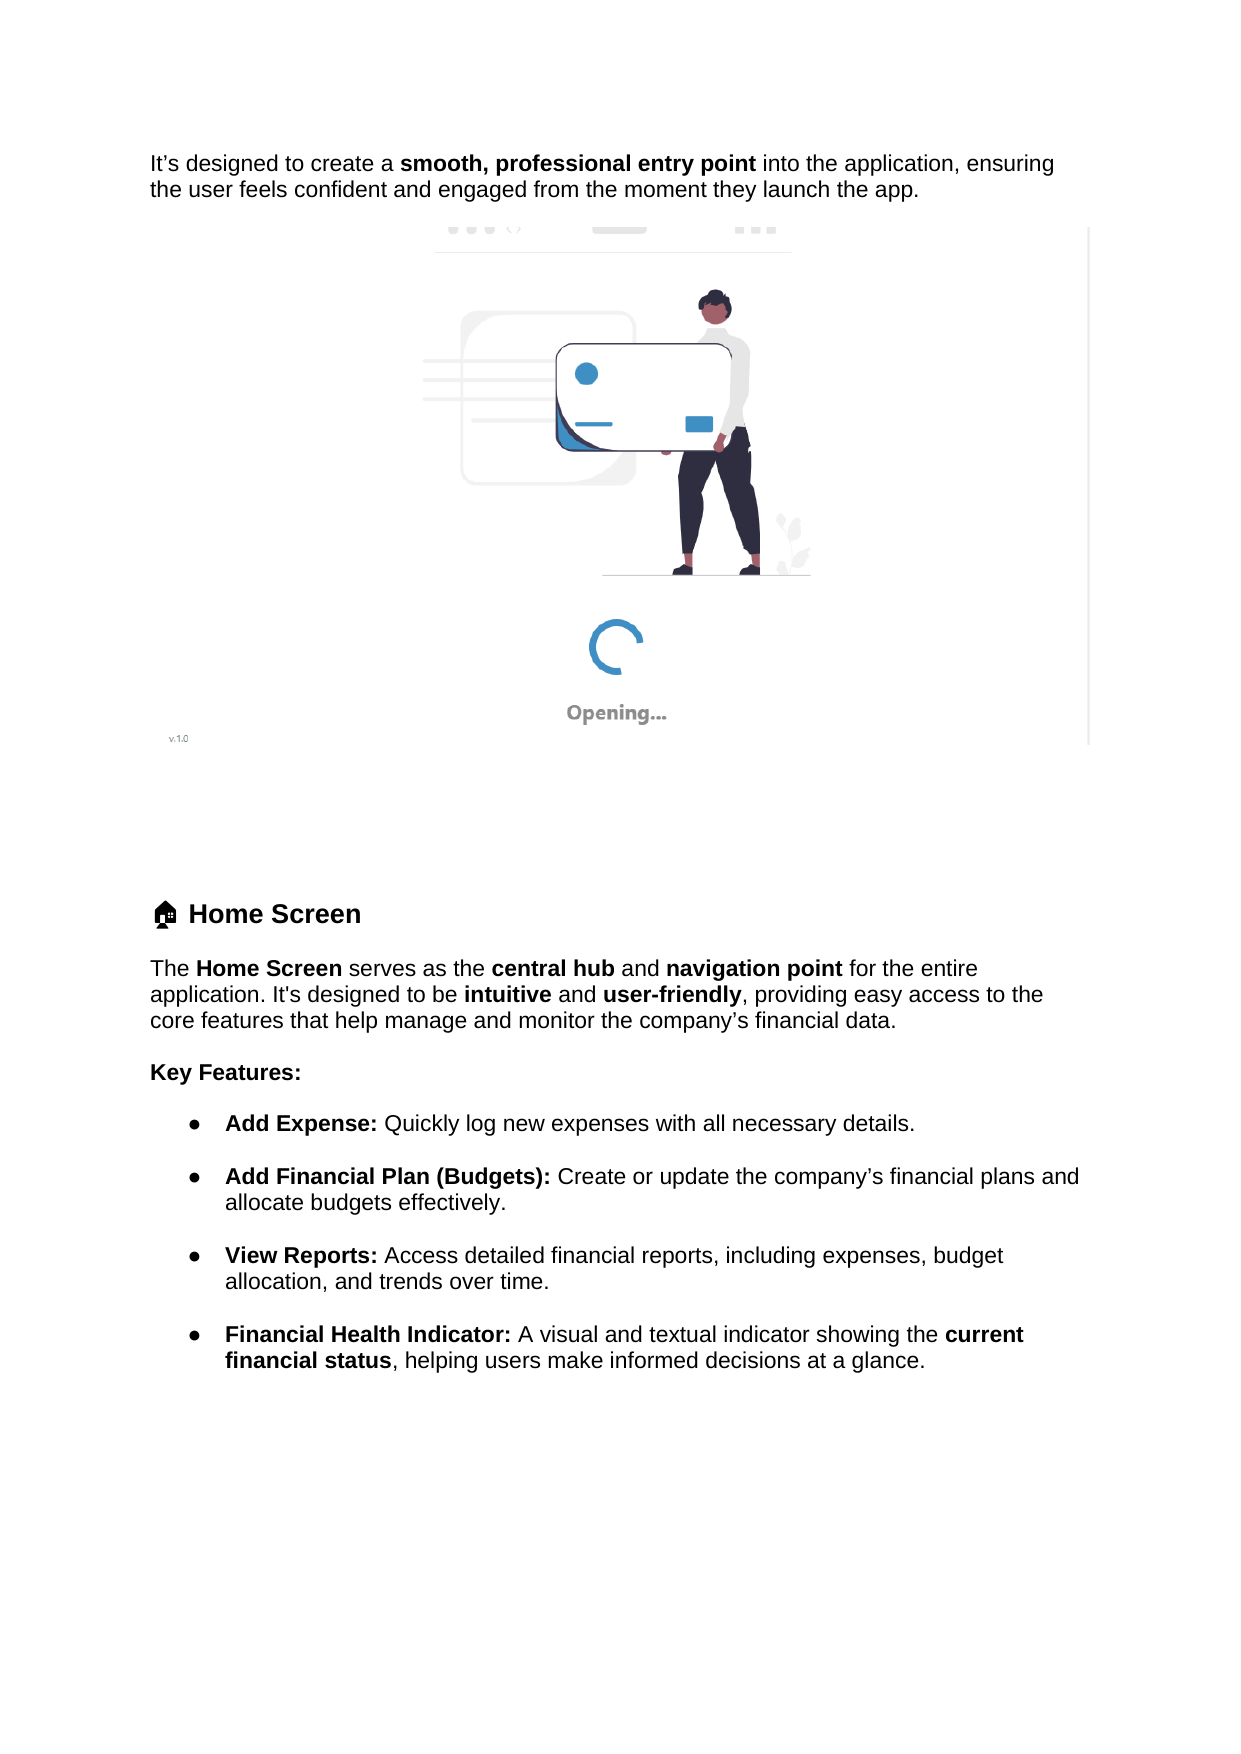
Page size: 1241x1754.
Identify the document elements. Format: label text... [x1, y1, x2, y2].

list View Reports: Access detailed financial reports, including expenses, budget allocation, and trends over time. [187, 1242, 1090, 1321]
list Financial Health Indicator: A visual and textual indicator showing the current financial status, helping users make informed decisions at a glance. [187, 1321, 1090, 1373]
picture [150, 227, 1091, 745]
text Key Features: [150, 1058, 1090, 1085]
text It’s designed to create a smooth, professional entry point into the application, ensuring the user feels confident and engaged from the moment they launch the app. [150, 150, 1090, 203]
list Add Financial Plan (Budgets): Create or update the company’s financial plans and allocate budgets effectively. [187, 1163, 1090, 1242]
text The Home Screen serves as the central hub and navigation point for the entire application. It's designed to be intuitive and user-friendly, providing easy access to the core features that help manage and monitor the company’s financial data. [150, 954, 1090, 1033]
list Add Expense: Quickly log new expenses with all necessary details. [187, 1110, 1090, 1163]
subtitle 🏠 Home Screen [150, 898, 1090, 929]
